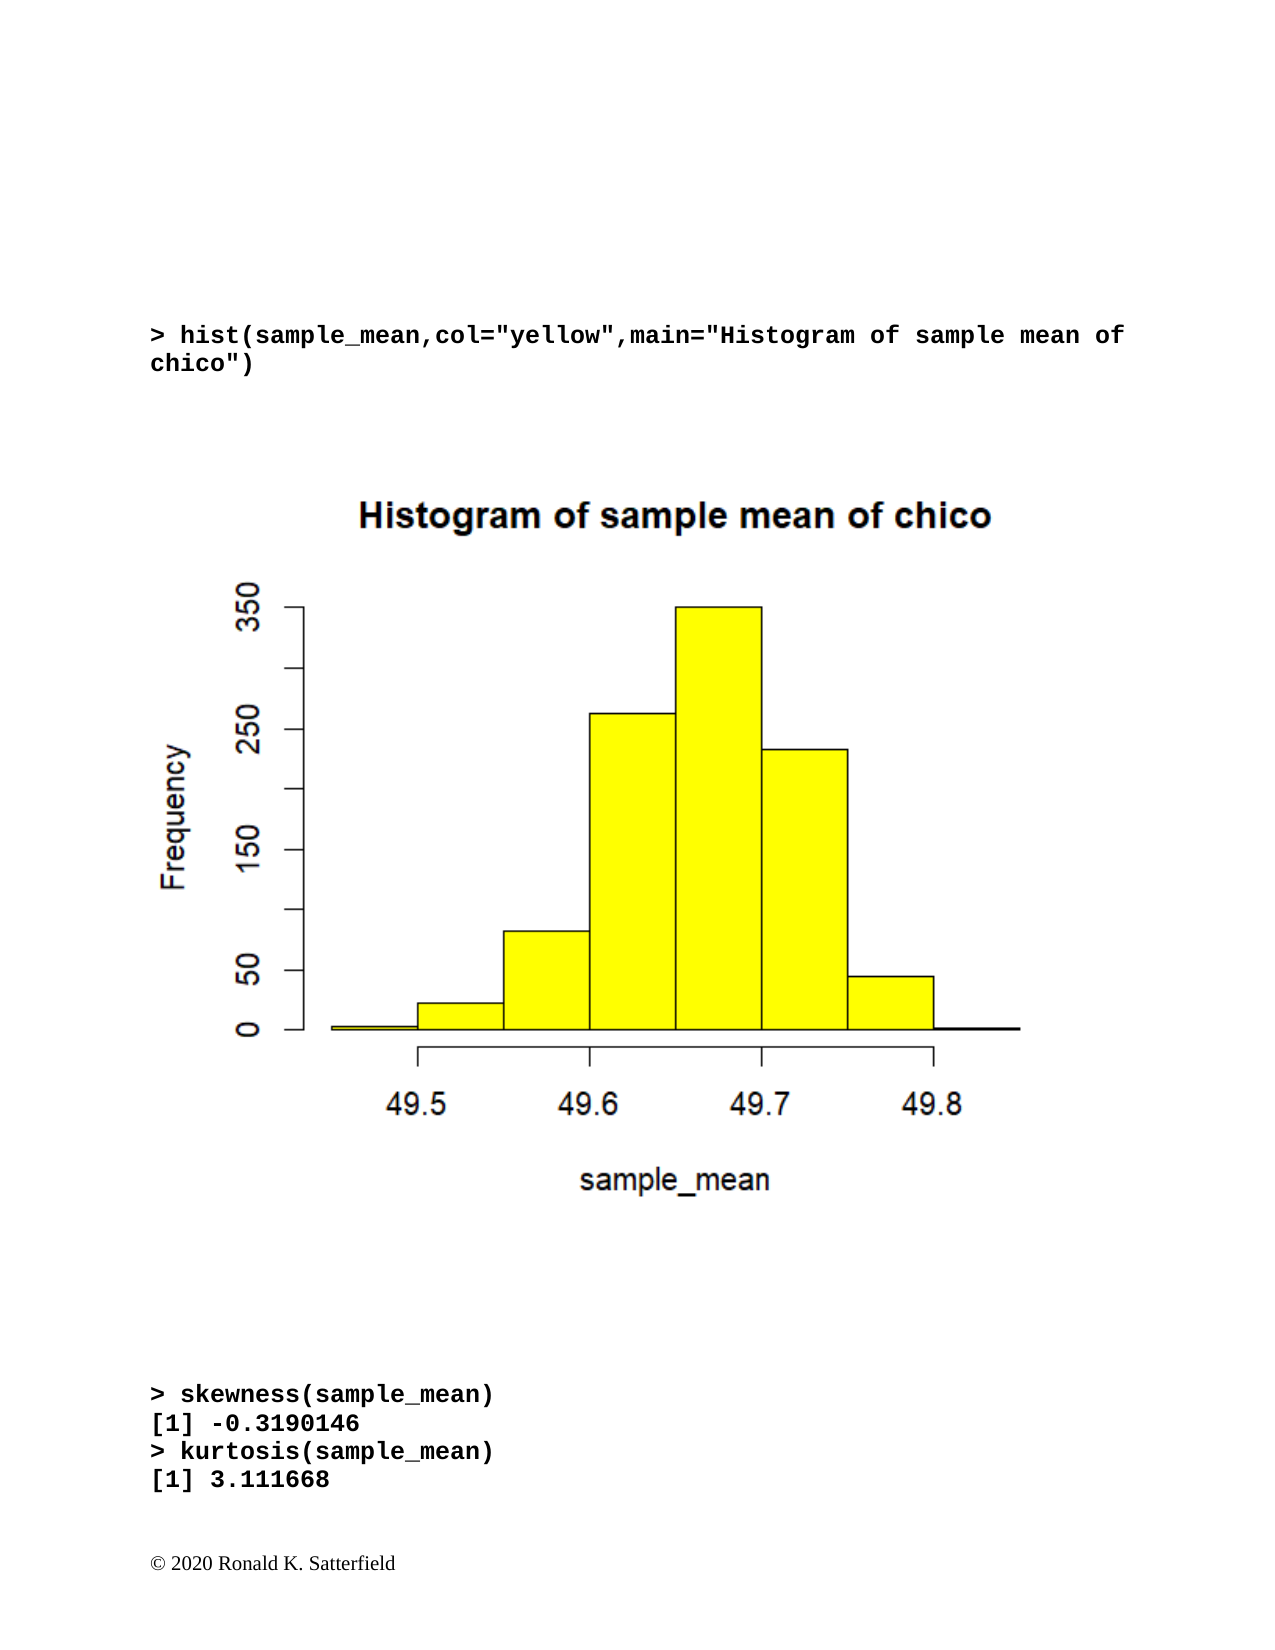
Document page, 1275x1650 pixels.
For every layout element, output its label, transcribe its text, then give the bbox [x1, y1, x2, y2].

text [1] 3.111668 [150, 1467, 1125, 1495]
picture [150, 436, 1127, 1239]
text > skewness(sample_mean) [150, 1382, 1125, 1410]
text > kurtosis(sample_mean) [150, 1439, 1125, 1467]
text > hist(sample_mean,col="yellow",main="Histogram of sample mean of chico") [150, 322, 1125, 379]
text [1] -0.3190146 [150, 1410, 1125, 1439]
